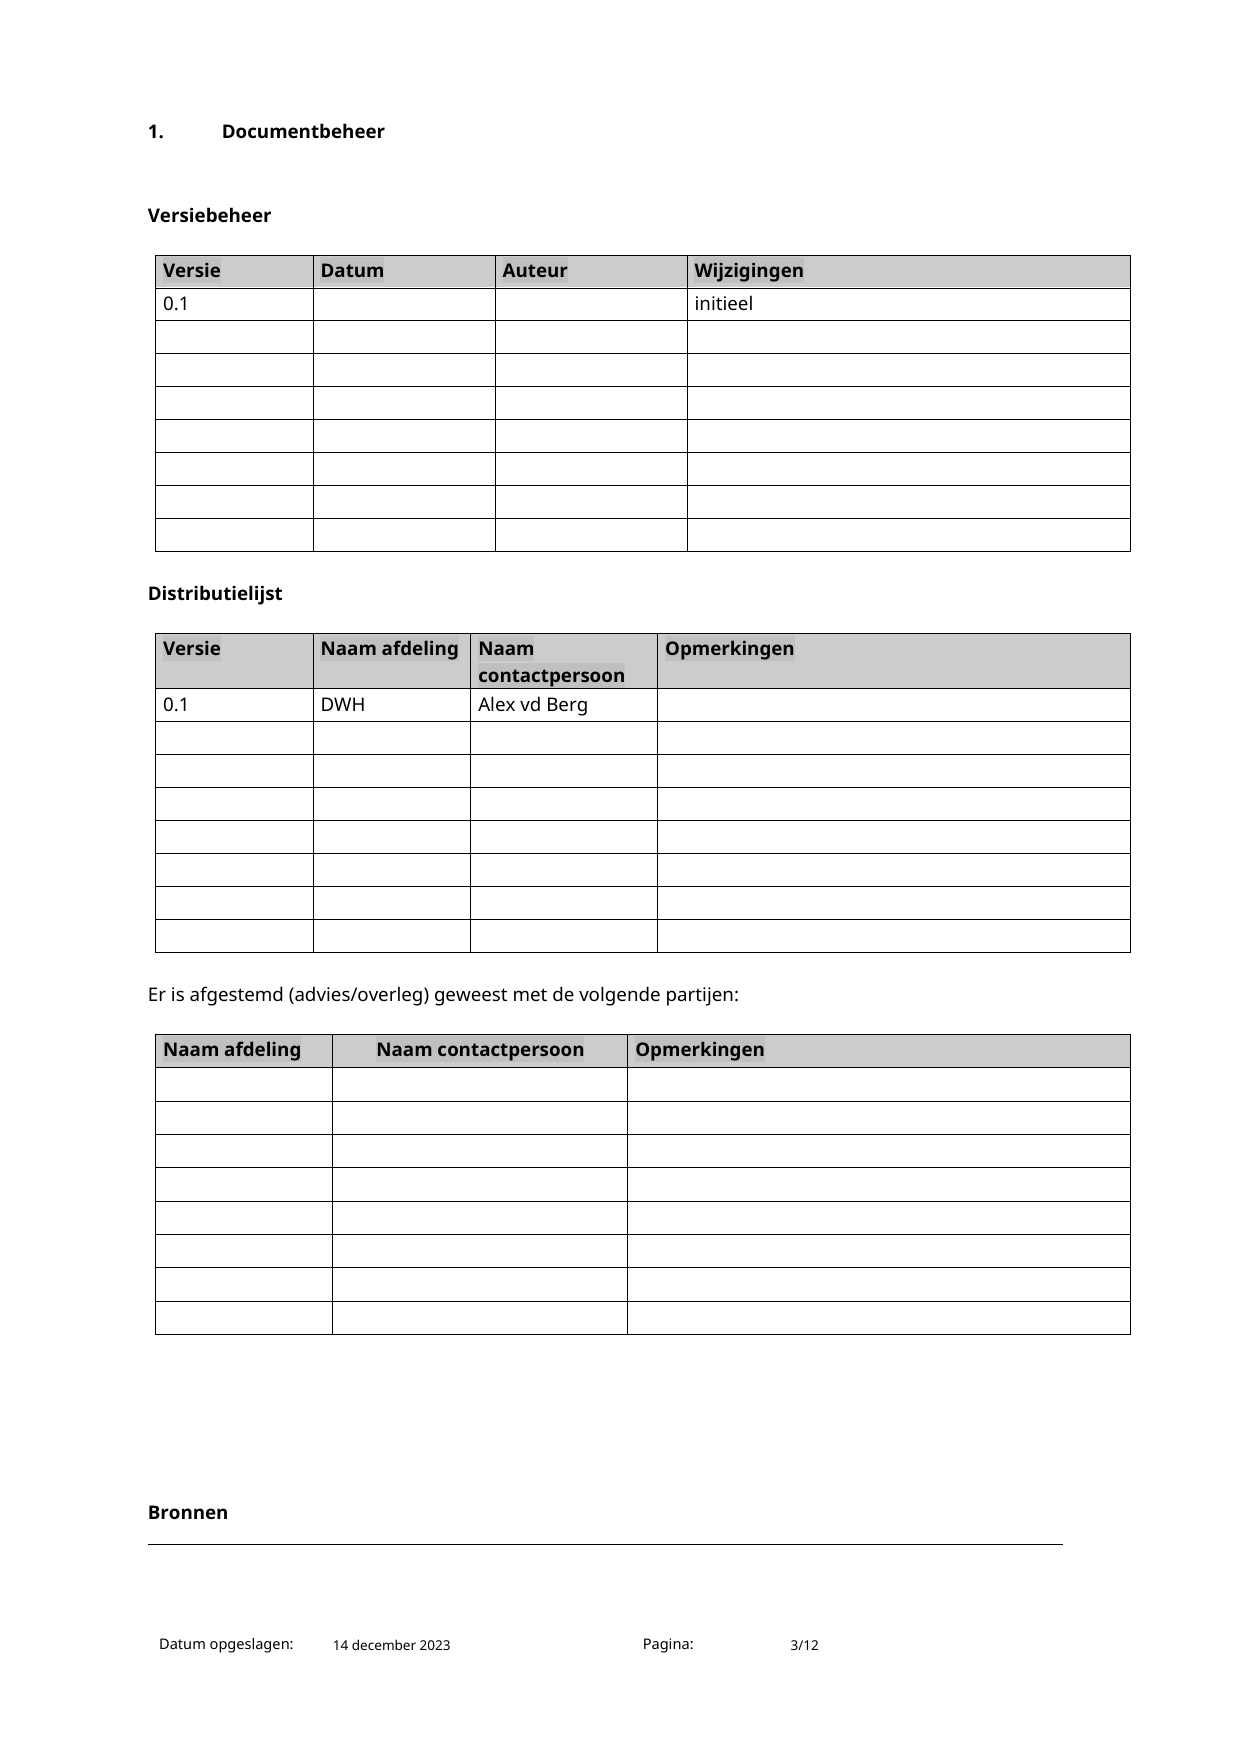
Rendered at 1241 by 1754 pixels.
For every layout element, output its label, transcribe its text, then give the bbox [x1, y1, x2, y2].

table_cell [471, 722, 657, 754]
table_cell [156, 1235, 332, 1267]
table_cell [688, 387, 1130, 419]
table_cell [314, 821, 470, 853]
table_cell [688, 453, 1130, 485]
text Bronnen [148, 1497, 1092, 1524]
text Versiebeheer [148, 200, 1092, 227]
table_cell [658, 755, 1130, 787]
table_header Naam contactpersoon [333, 1035, 627, 1067]
table_cell [658, 788, 1130, 820]
text Distributielijst [148, 579, 1092, 606]
table_cell [156, 1202, 332, 1234]
table_cell [314, 387, 495, 419]
table_header Datum [314, 256, 495, 287]
table_cell [496, 420, 687, 452]
table_cell DWH [314, 689, 470, 721]
table_cell [156, 354, 313, 386]
table_cell [471, 887, 657, 919]
table_cell [156, 420, 313, 452]
table_cell [314, 354, 495, 386]
table_header Naam afdeling [156, 1035, 332, 1067]
table_cell [628, 1068, 1130, 1101]
table_cell [156, 854, 313, 886]
table_cell [314, 887, 470, 919]
table_cell [333, 1068, 627, 1101]
table_cell [628, 1135, 1130, 1167]
table_cell [156, 387, 313, 419]
table_cell [156, 1168, 332, 1201]
table_cell 0.1 [156, 289, 313, 320]
table_cell [688, 321, 1130, 353]
table_cell [333, 1102, 627, 1134]
table_cell [471, 821, 657, 853]
table_header Opmerkingen [628, 1035, 1130, 1067]
table_header Versie [156, 634, 313, 688]
table_cell [496, 519, 687, 551]
table_cell [333, 1235, 627, 1267]
table_header Naam contactpersoon [471, 634, 657, 688]
table_header Auteur [496, 256, 687, 287]
table_cell [658, 821, 1130, 853]
subtitle Documentbeheer [148, 118, 1092, 144]
table_cell [688, 486, 1130, 518]
table_cell [658, 689, 1130, 721]
table_cell [333, 1302, 627, 1334]
table_cell [471, 920, 657, 952]
table_header Naam afdeling [314, 634, 470, 688]
table_cell [314, 920, 470, 952]
table_cell [628, 1302, 1130, 1334]
table_cell [156, 920, 313, 952]
table_cell [314, 453, 495, 485]
table_cell initieel [688, 289, 1130, 320]
table_cell [628, 1102, 1130, 1134]
table_cell [156, 519, 313, 551]
table_cell [156, 887, 313, 919]
table_cell [156, 486, 313, 518]
table_cell [314, 854, 470, 886]
table_cell [628, 1268, 1130, 1301]
table_cell [658, 722, 1130, 754]
table_cell [496, 453, 687, 485]
table_cell [314, 519, 495, 551]
table_cell [496, 321, 687, 353]
table_cell [314, 289, 495, 320]
table_cell [658, 887, 1130, 919]
table_cell [688, 354, 1130, 386]
table_cell [688, 420, 1130, 452]
table_cell [333, 1135, 627, 1167]
table_cell [156, 1302, 332, 1334]
table_cell [156, 1068, 332, 1101]
table_header Opmerkingen [658, 634, 1130, 688]
table_cell [628, 1235, 1130, 1267]
table_cell [628, 1168, 1130, 1201]
table_cell [333, 1268, 627, 1301]
table_cell [314, 420, 495, 452]
table_cell [156, 1135, 332, 1167]
table_cell [658, 854, 1130, 886]
table_cell [496, 387, 687, 419]
table_cell [333, 1202, 627, 1234]
table_cell [658, 920, 1130, 952]
table_cell [314, 321, 495, 353]
table_header Wijzigingen [688, 256, 1130, 287]
table_cell [156, 1268, 332, 1301]
table_cell 0.1 [156, 689, 313, 721]
table_cell [156, 788, 313, 820]
table_header Versie [156, 256, 313, 287]
table_cell [333, 1168, 627, 1201]
table_cell [496, 289, 687, 320]
table_cell [156, 453, 313, 485]
table_cell [156, 821, 313, 853]
table_cell [314, 722, 470, 754]
table_cell [688, 519, 1130, 551]
table_cell [471, 755, 657, 787]
table_cell [314, 788, 470, 820]
table_cell [471, 788, 657, 820]
table_cell [496, 354, 687, 386]
text Er is afgestemd (advies/overleg) geweest met de volgende partijen: [148, 980, 1092, 1007]
table_cell Alex vd Berg [471, 689, 657, 721]
table_cell [314, 755, 470, 787]
table_cell [156, 1102, 332, 1134]
table_cell [156, 722, 313, 754]
table_cell [628, 1202, 1130, 1234]
table_cell [314, 486, 495, 518]
table_cell [156, 321, 313, 353]
table_cell [496, 486, 687, 518]
table_cell [156, 755, 313, 787]
table_cell [471, 854, 657, 886]
